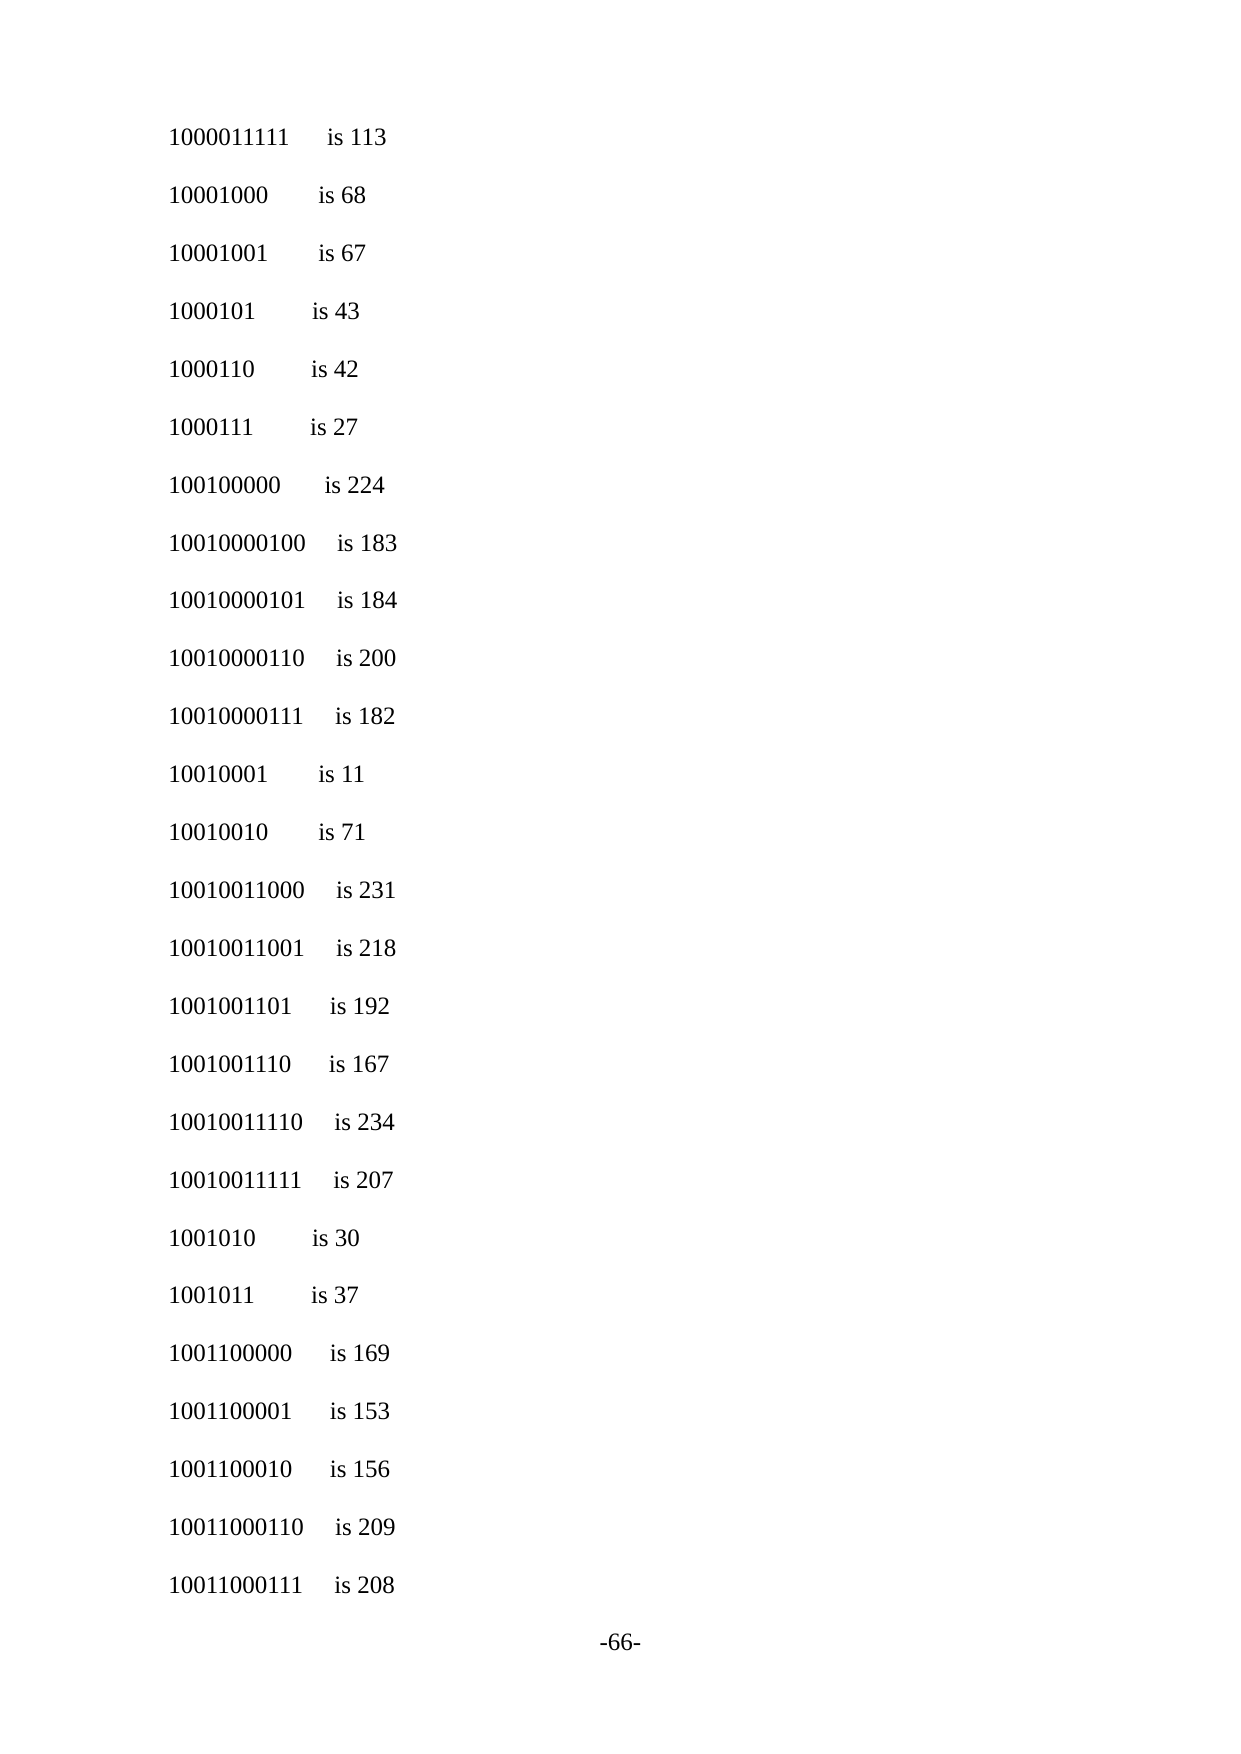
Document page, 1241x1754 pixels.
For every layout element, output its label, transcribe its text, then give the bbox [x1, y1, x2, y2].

text 10010011111 is 207 [118, 1165, 1122, 1193]
text 10010000100 is 183 [118, 528, 1122, 556]
text 10010011000 is 231 [118, 875, 1122, 904]
text 1000101 is 43 [118, 296, 1122, 325]
text 1000111 is 27 [118, 412, 1122, 441]
text 10010000111 is 182 [118, 701, 1122, 730]
text 1000110 is 42 [118, 354, 1122, 383]
text 10001001 is 67 [118, 238, 1122, 267]
text 10011000111 is 208 [118, 1570, 1122, 1599]
text 10010001 is 11 [118, 759, 1122, 788]
text 1001100000 is 169 [118, 1338, 1122, 1367]
text 1001011 is 37 [118, 1281, 1122, 1309]
text 1001001110 is 167 [118, 1049, 1122, 1078]
text 10011000110 is 209 [118, 1512, 1122, 1541]
text 10010010 is 71 [118, 817, 1122, 846]
text 1001010 is 30 [118, 1223, 1122, 1251]
text 1001100001 is 153 [118, 1396, 1122, 1425]
text 10001000 is 68 [118, 180, 1122, 209]
text 10010000101 is 184 [118, 586, 1122, 614]
text 10010000110 is 200 [118, 643, 1122, 672]
text 10010011110 is 234 [118, 1107, 1122, 1136]
text 10010011001 is 218 [118, 933, 1122, 962]
text 1000011111 is 113 [118, 122, 1122, 151]
text 1001001101 is 192 [118, 991, 1122, 1020]
text 1001100010 is 156 [118, 1454, 1122, 1483]
text 100100000 is 224 [118, 470, 1122, 498]
